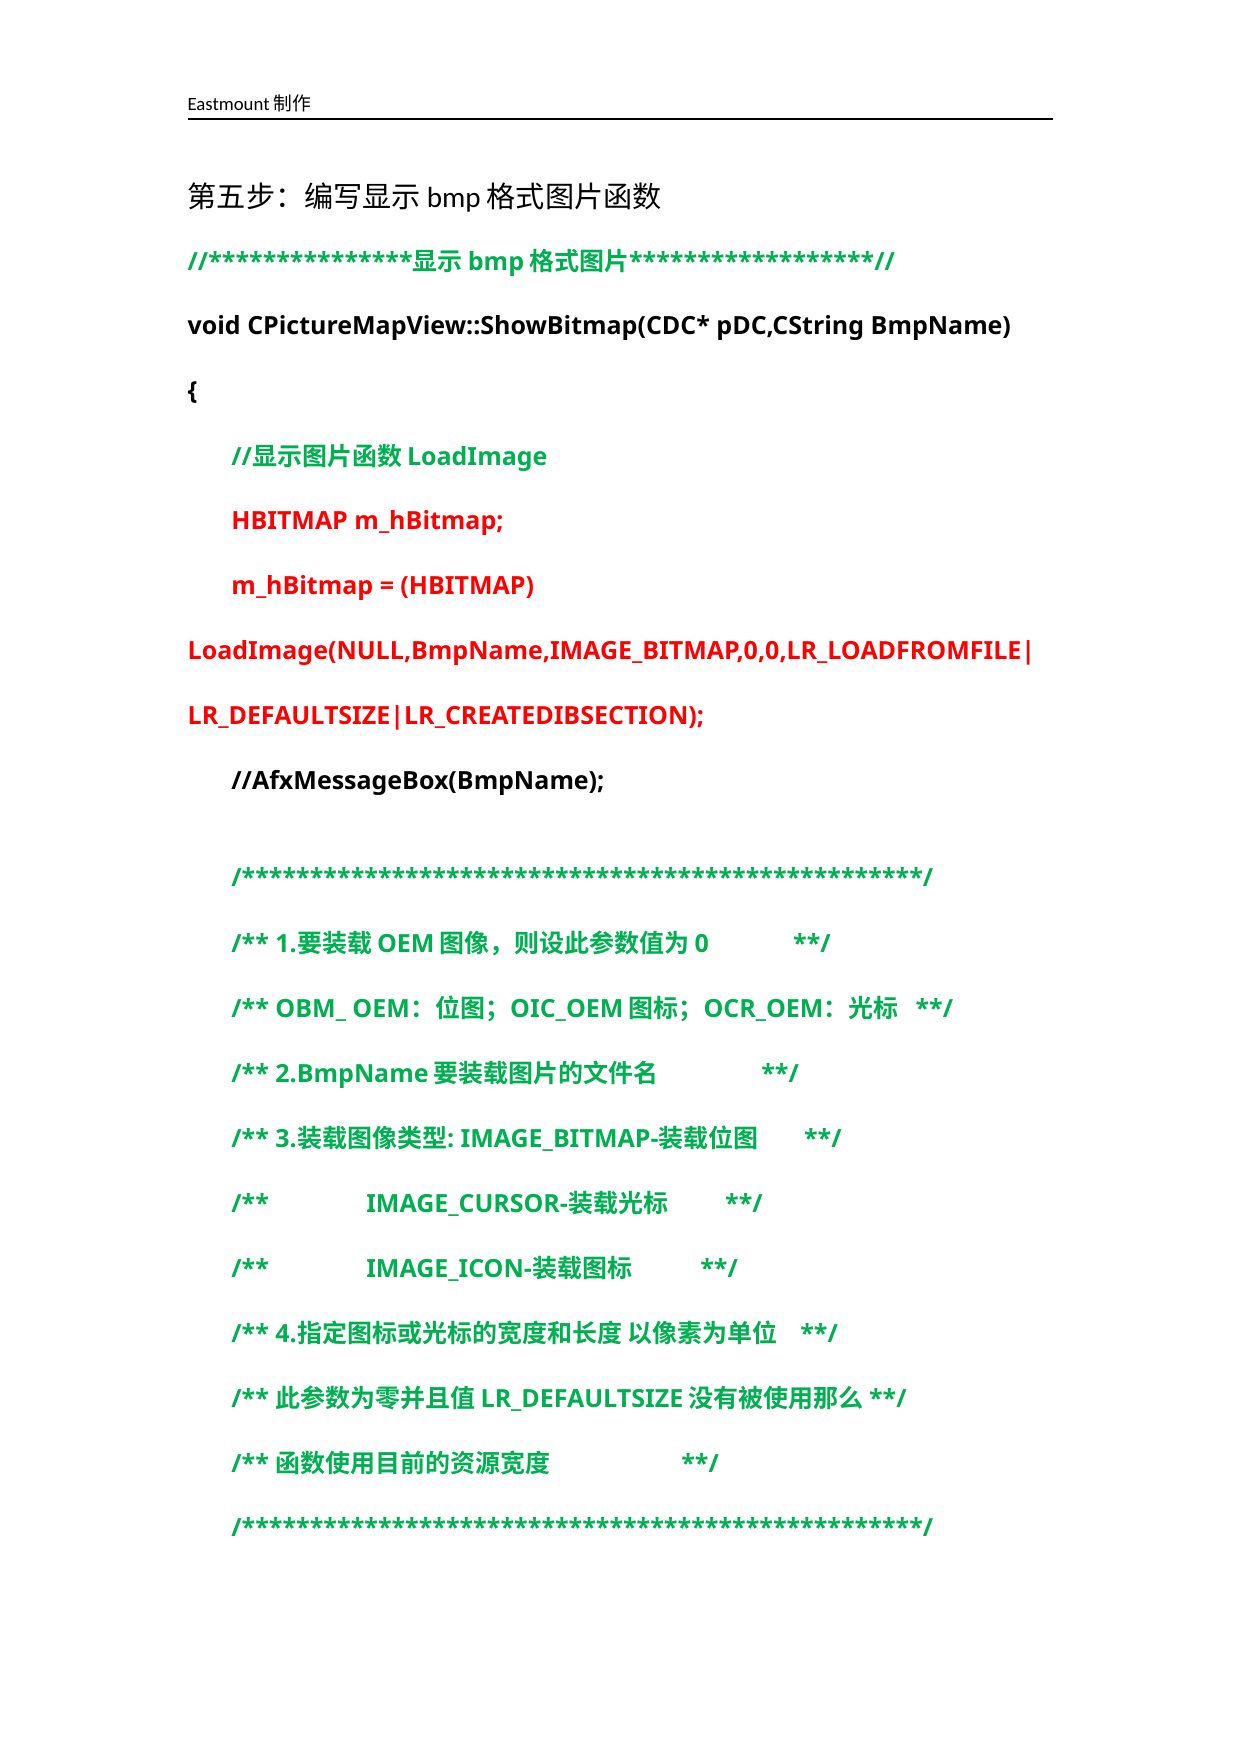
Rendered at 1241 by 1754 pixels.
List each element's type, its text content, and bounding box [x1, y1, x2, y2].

text /** 1.要装载OEM图像，则设此参数值为0 **/ [187, 909, 1053, 974]
text 第五步：编写显示bmp格式图片函数 [187, 162, 1053, 227]
text /** 此参数为零并且值LR_DEFAULTSIZE没有被使用那么 **/ [187, 1364, 1053, 1429]
text /** 2.BmpName要装载图片的文件名 **/ [187, 1039, 1053, 1104]
text /** IMAGE_CURSOR-装载光标 **/ [187, 1169, 1053, 1234]
text //显示图片函数LoadImage [187, 422, 1053, 487]
text /** IMAGE_ICON-装载图标 **/ [187, 1234, 1053, 1299]
text HBITMAP m_hBitmap; [187, 487, 1053, 552]
text //***************显示bmp格式图片******************// [187, 227, 1053, 292]
text /** 函数使用目前的资源宽度 **/ [187, 1429, 1053, 1494]
text /** OBM_ OEM：位图；OIC_OEM图标；OCR_OEM：光标 **/ [187, 974, 1053, 1039]
text /** 3.装载图像类型: IMAGE_BITMAP-装载位图 **/ [187, 1104, 1053, 1169]
text /**************************************************/ [187, 1494, 1053, 1559]
text { [187, 357, 1053, 422]
text void CPictureMapView::ShowBitmap(CDC* pDC,CString BmpName) [187, 292, 1053, 357]
text //AfxMessageBox(BmpName); [187, 747, 1053, 812]
text /** 4.指定图标或光标的宽度和长度 以像素为单位 **/ [187, 1299, 1053, 1364]
text /**************************************************/ [187, 844, 1053, 909]
text m_hBitmap = (HBITMAP) LoadImage(NULL,BmpName,IMAGE_BITMAP,0,0,LR_LOADFROMFILE|LR_DEFAULTSIZE|LR_CREATEDIBSECTION); [187, 552, 1053, 747]
